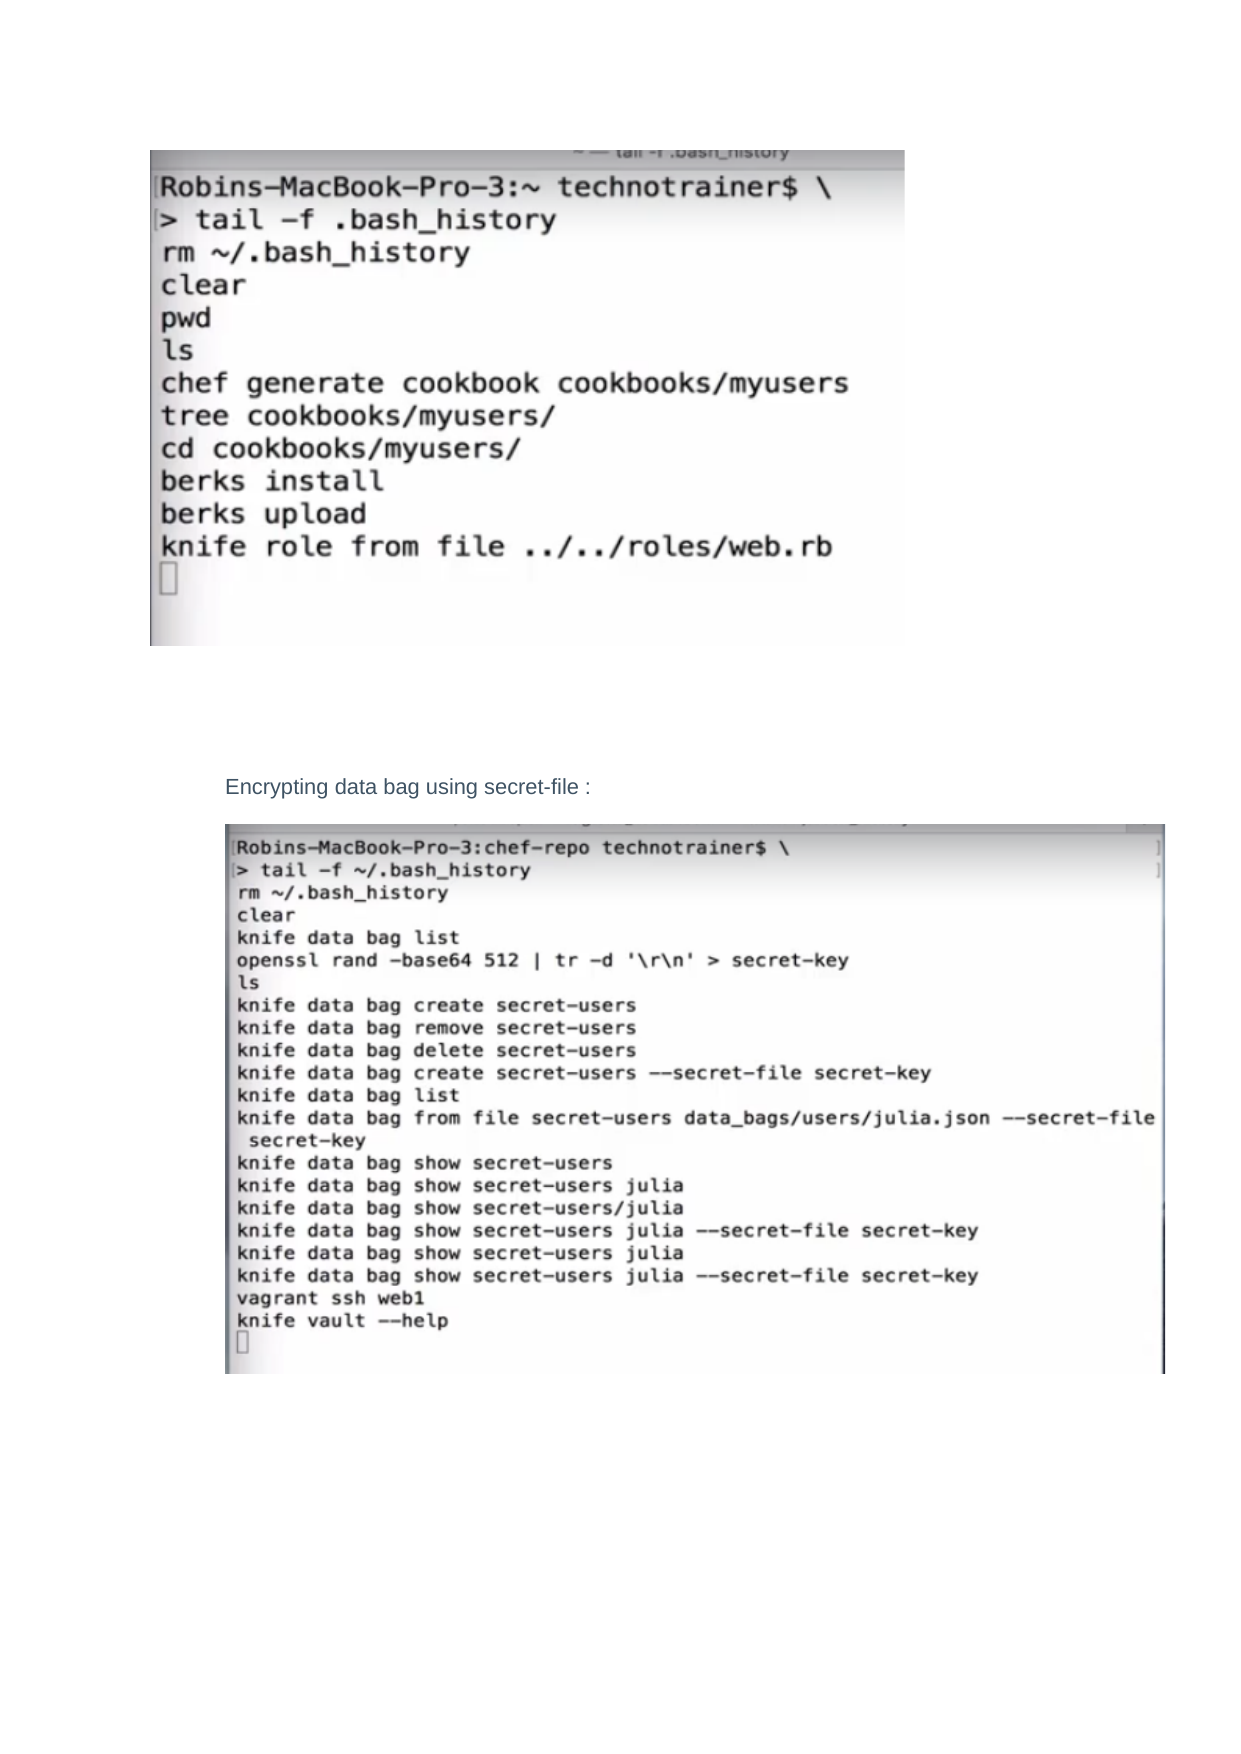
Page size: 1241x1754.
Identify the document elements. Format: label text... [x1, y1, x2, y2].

picture [225, 824, 1166, 1374]
list Encrypting data bag using secret-file : [225, 774, 1090, 799]
picture [150, 150, 905, 646]
